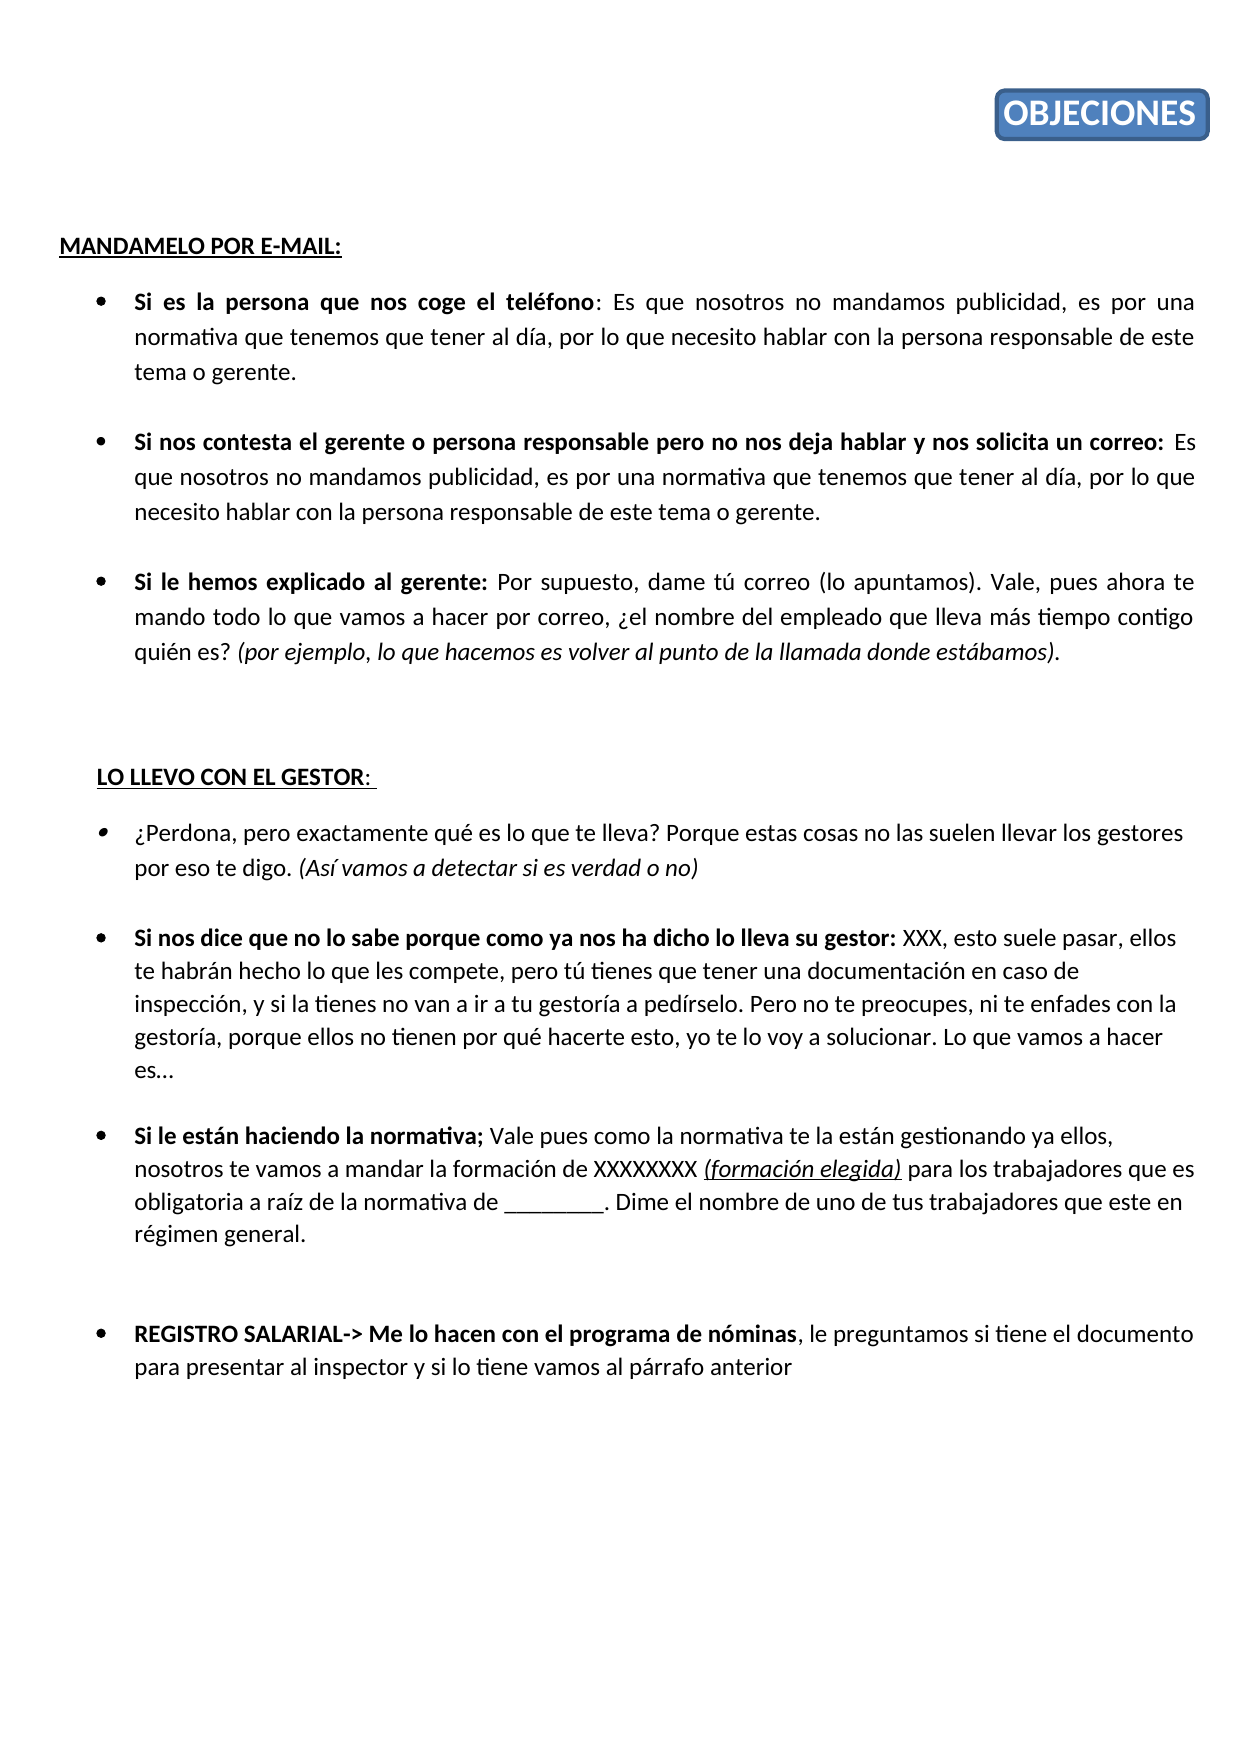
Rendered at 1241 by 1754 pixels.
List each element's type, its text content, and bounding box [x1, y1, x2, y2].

list Si es la persona que nos coge el teléfono: Es que nosotros no mandamos publicidad, es por una normativa que tenemos que tener al día, por lo que necesito hablar con la persona responsable de este tema o gerente. [97, 286, 1196, 386]
text MANDAMELO POR E-MAIL: [59, 230, 1196, 260]
list Si nos dice que no lo sabe porque como ya nos ha dicho lo lleva su gestor: XXX, esto suele pasar, ellos te habrán hecho lo que les compete, pero tú tienes que tener una documentación en caso de inspección, y si la tienes no van a ir a tu gestoría a pedírselo. Pero no te preocupes, ni te enfades con la gestoría, porque ellos no tienen por qué hacerte esto, yo te lo voy a solucionar. Lo que vamos a hacer es… [97, 922, 1196, 1084]
list Si le hemos explicado al gerente: Por supuesto, dame tú correo (lo apuntamos). Vale, pues ahora te mando todo lo que vamos a hacer por correo, ¿el nombre del empleado que lleva más tiempo contigo quién es? (por ejemplo, lo que hacemos es volver al punto de la llamada donde estábamos). [97, 566, 1196, 666]
list ¿Perdona, pero exactamente qué es lo que te lleva? Porque estas cosas no las suelen llevar los gestores por eso te digo. (Así vamos a detectar si es verdad o no) [97, 817, 1196, 883]
text LO LLEVO CON EL GESTOR: [97, 761, 1196, 792]
list OBJECIONES [134, 89, 1196, 134]
list Si le están haciendo la normativa; Vale pues como la normativa te la están gestionando ya ellos, nosotros te vamos a mandar la formación de XXXXXXXX (formación elegida) para los trabajadores que es obligatoria a raíz de la normativa de ________. Dime el nombre de uno de tus trabajadores que este en régimen general. [97, 1120, 1196, 1249]
list REGISTRO SALARIAL-> Me lo hacen con el programa de nóminas, le preguntamos si tiene el documento para presentar al inspector y si lo tiene vamos al párrafo anterior [97, 1318, 1196, 1381]
list Si nos contesta el gerente o persona responsable pero no nos deja hablar y nos solicita un correo: Es que nosotros no mandamos publicidad, es por una normativa que tenemos que tener al día, por lo que necesito hablar con la persona responsable de este tema o gerente. [97, 426, 1196, 526]
